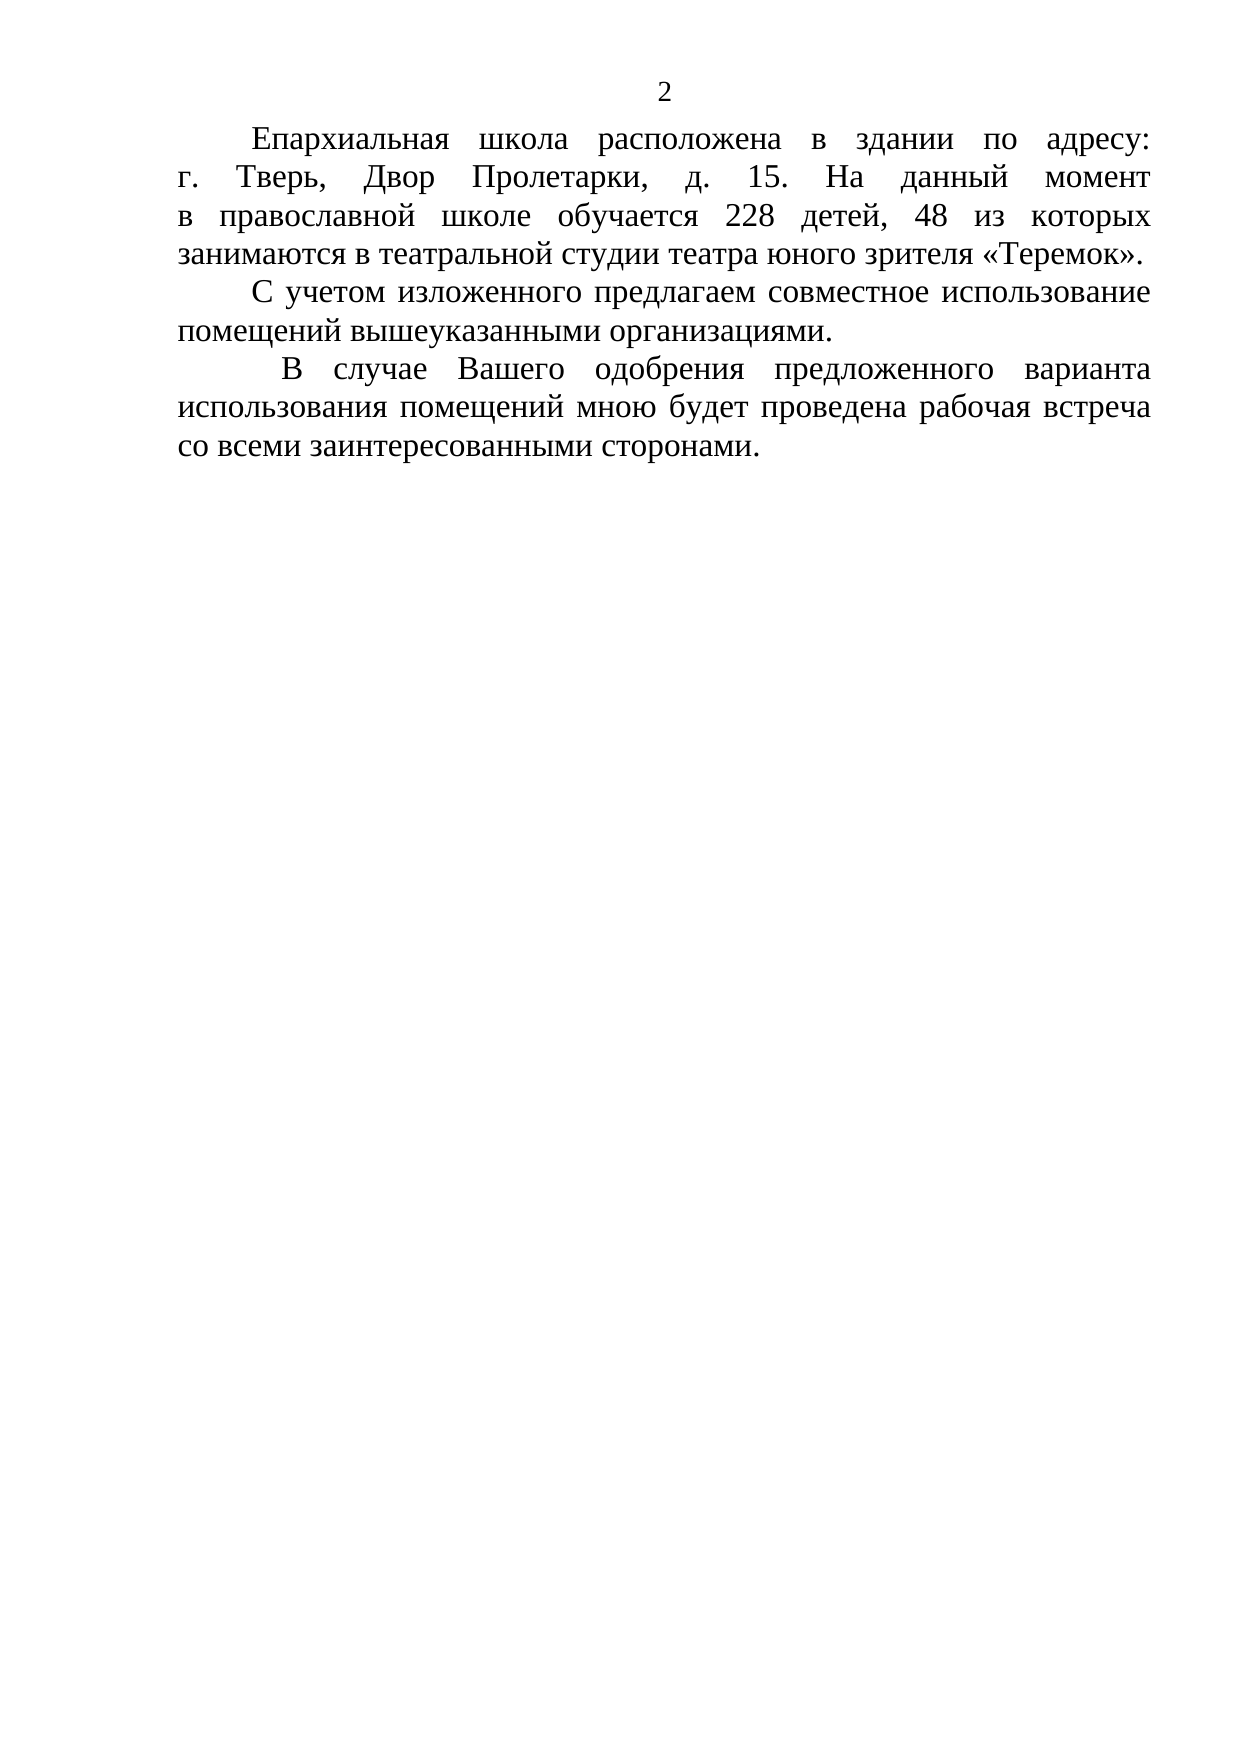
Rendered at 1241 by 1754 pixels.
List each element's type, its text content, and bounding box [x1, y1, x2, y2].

text С учетом изложенного предлагаем совместное использование помещений вышеуказанными организациями. [177, 271, 1152, 348]
text Епархиальная школа расположена в здании по адресу: г. Тверь, Двор Пролетарки, д. 15. На данный момент в православной школе обучается 228 детей, 48 из которых занимаются в театральной студии театра юного зрителя «Теремок». [177, 118, 1152, 271]
text В случае Вашего одобрения предложенного варианта использования помещений мною будет проведена рабочая встреча со всеми заинтересованными сторонами. [177, 348, 1152, 463]
